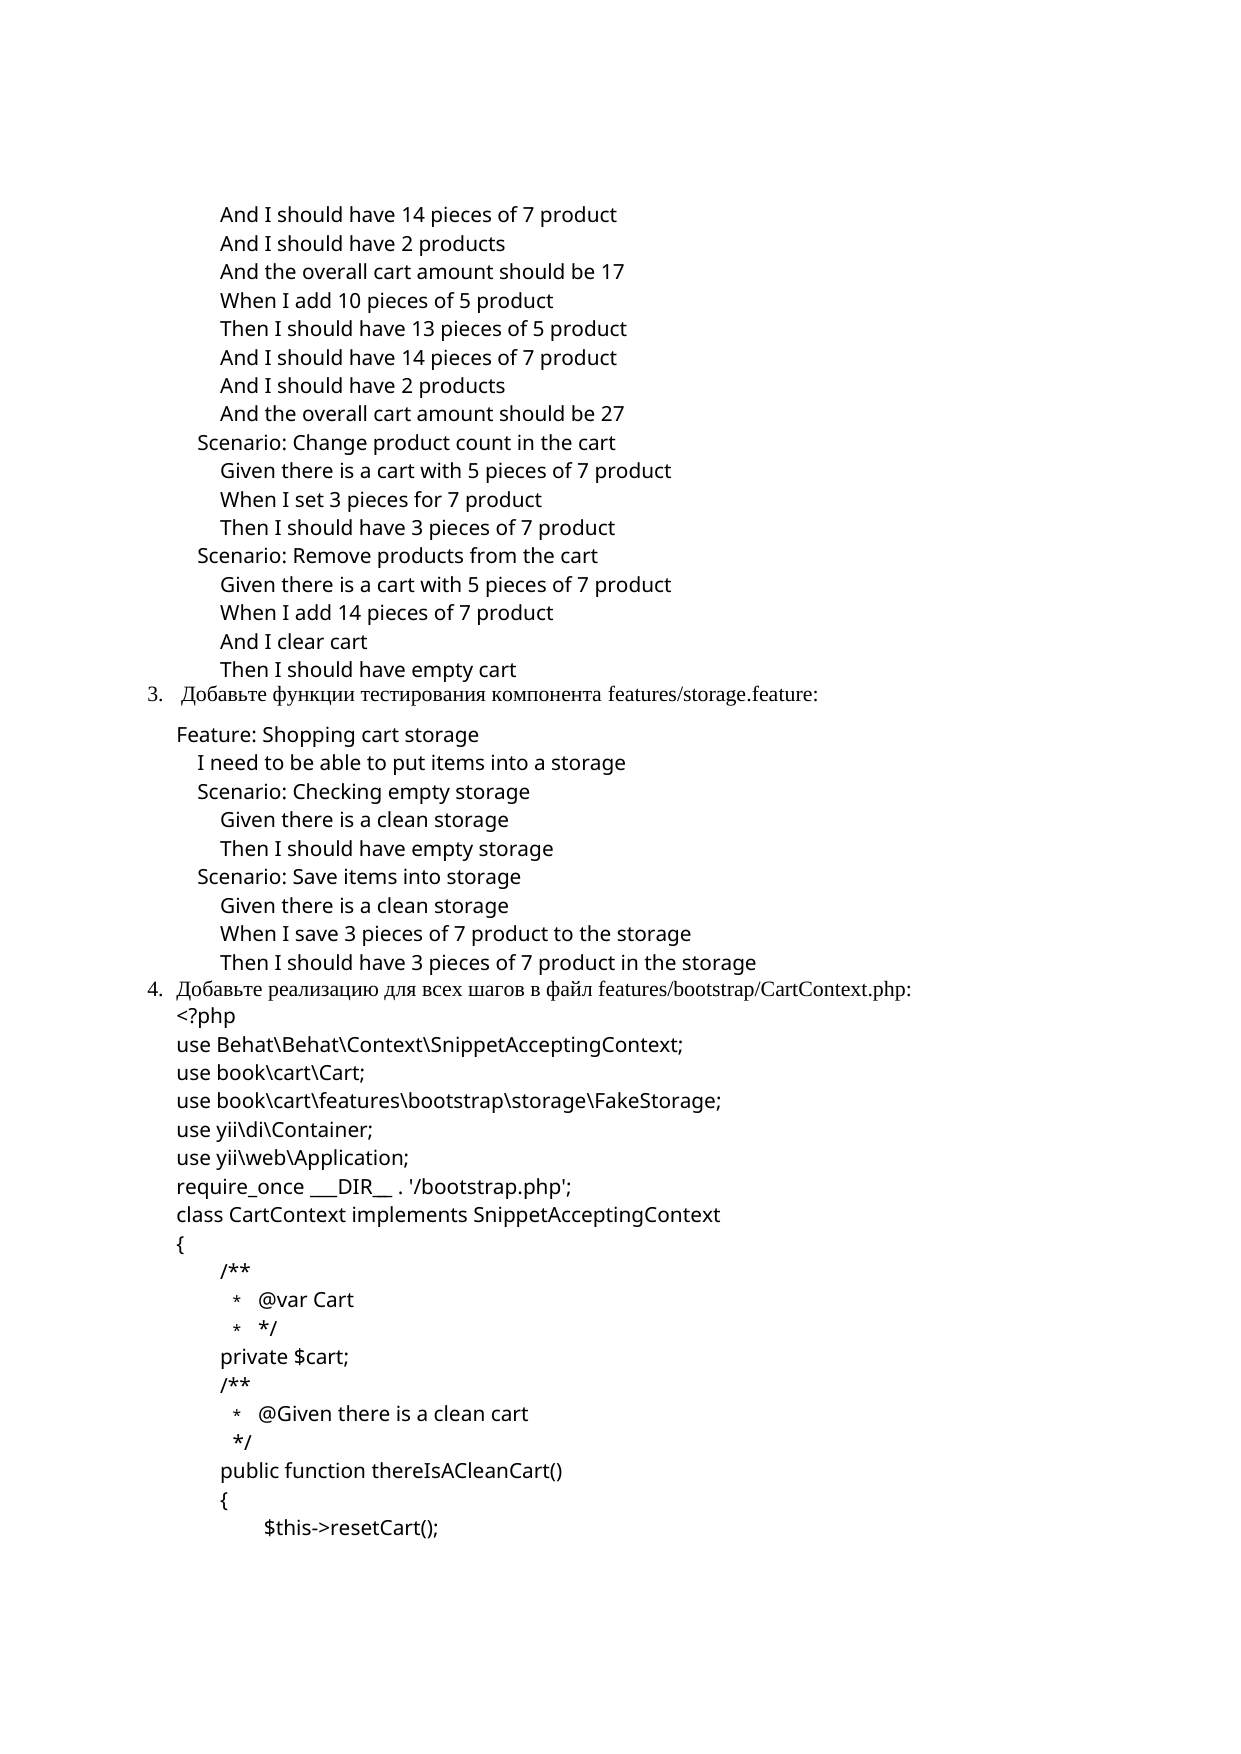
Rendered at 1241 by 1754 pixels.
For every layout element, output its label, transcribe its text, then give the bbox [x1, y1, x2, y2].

text Scenario: Checking empty storage Given there is a clean storage Then I should have empty storage [197, 777, 1164, 862]
text Scenario: Save items into storage Given there is a clean storage [197, 862, 1164, 919]
text And I should have 2 products [220, 229, 1164, 257]
list @Given there is a clean cart */ [232, 1399, 1158, 1456]
text use Behat\Behat\Context\SnippetAcceptingContext; use book\cart\Cart; [176, 1030, 1158, 1087]
text require_once DIR . '/bootstrap.php'; [176, 1172, 1158, 1200]
list Добавьте функции тестирования компонента features/storage.feature: [147, 684, 1164, 706]
list @var Cart [232, 1286, 1158, 1314]
text Scenario: Remove products from the cart [197, 542, 1164, 570]
text And the overall cart amount should be 17 [220, 257, 1164, 286]
text /** [220, 1257, 1158, 1286]
text private $cart; [220, 1342, 1158, 1371]
text And I should have 14 pieces of 7 product [220, 200, 1164, 229]
text And the overall cart amount should be 27 [220, 399, 1164, 428]
list */ [232, 1314, 1158, 1342]
text Given there is a cart with 5 pieces of 7 product [220, 456, 1164, 485]
text Then I should have 3 pieces of 7 product [220, 513, 1164, 542]
text public function thereIsACleanCart() [220, 1456, 1158, 1485]
text Given there is a cart with 5 pieces of 7 product [220, 570, 1164, 598]
text When I add 14 pieces of 7 product [220, 598, 1164, 627]
text When I save 3 pieces of 7 product to the storage Then I should have 3 pieces of 7 product in the storage [220, 919, 1164, 976]
text class CartContext implements SnippetAcceptingContext { [176, 1200, 1158, 1257]
list Добавьте реализацию для всех шагов в файл features/bootstrap/CartContext.php: <?php [147, 976, 1158, 1030]
text { [220, 1485, 1158, 1513]
text And I clear cart [220, 627, 1164, 655]
text use book\cart\features\bootstrap\storage\FakeStorage; use yii\di\Container; use yii\web\Application; [176, 1087, 1158, 1172]
text Scenario: Change product count in the cart [197, 428, 1164, 456]
text Then I should have empty cart [220, 655, 1164, 684]
text /** [220, 1371, 1158, 1399]
text $this->resetCart(); [264, 1513, 1158, 1542]
text And I should have 14 pieces of 7 product [220, 343, 1164, 371]
text I need to be able to put items into a storage [197, 748, 1164, 777]
text Then I should have 13 pieces of 5 product [220, 314, 1164, 343]
text And I should have 2 products [220, 371, 1164, 399]
text When I add 10 pieces of 5 product [220, 286, 1164, 314]
text When I set 3 pieces for 7 product [220, 485, 1164, 513]
text Feature: Shopping cart storage [176, 720, 1164, 748]
